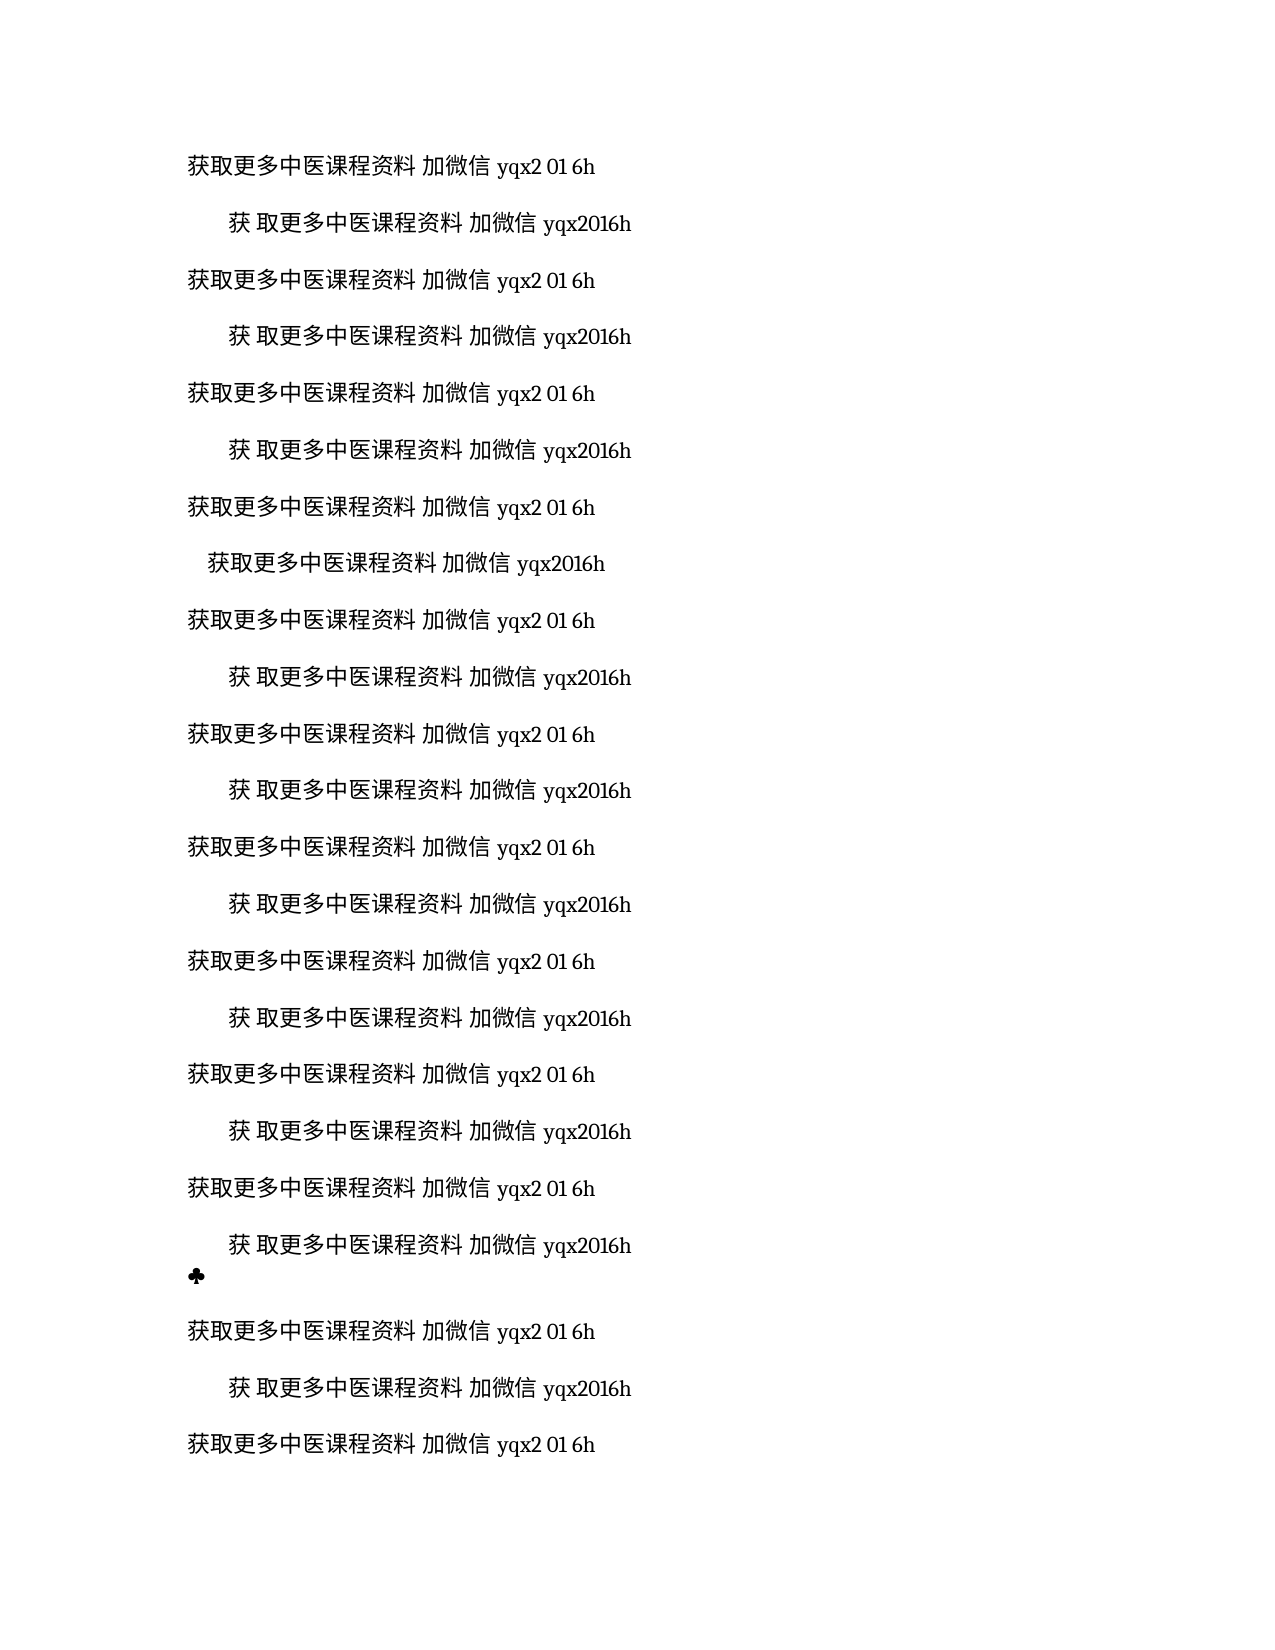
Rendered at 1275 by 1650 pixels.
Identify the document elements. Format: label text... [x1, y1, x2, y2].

text 获取更多中医课程资料 加微信 yqx2 01 6h [187, 150, 1087, 181]
text 获取更多中医课程资料 加微信 yqx2 01 6h [187, 945, 1087, 976]
text 获 取更多中医课程资料 加微信 yqx2016h [187, 1002, 1087, 1033]
text 获 取更多中医课程资料 加微信 yqx2016h [187, 661, 1087, 692]
text 获 取更多中医课程资料 加微信 yqx2016h [187, 1115, 1087, 1146]
text 获取更多中医课程资料 加微信 yqx2 01 6h [187, 263, 1087, 295]
text 获 取更多中医课程资料 加微信 yqx2016h [187, 207, 1087, 238]
text 获 取更多中医课程资料 加微信 yqx2016h [187, 1372, 1087, 1403]
text 获取更多中医课程资料 加微信 yqx2 01 6h [187, 491, 1087, 522]
text 获 取更多中医课程资料 加微信 yqx2016h  [187, 1229, 1087, 1290]
text 获取更多中医课程资料 加微信 yqx2 01 6h [187, 1058, 1087, 1089]
text 获取更多中医课程资料 加微信 yqx2 01 6h [187, 1315, 1087, 1346]
text 获取更多中医课程资料 加微信 yqx2 01 6h [187, 377, 1087, 408]
text 获取更多中医课程资料 加微信 yqx2 01 6h [187, 1428, 1087, 1459]
text 获 取更多中医课程资料 加微信 yqx2016h [187, 888, 1087, 919]
text 获 取更多中医课程资料 加微信 yqx2016h [187, 434, 1087, 465]
text 获取更多中医课程资料 加微信 yqx2 01 6h [187, 831, 1087, 862]
text 获 取更多中医课程资料 加微信 yqx2016h [187, 320, 1087, 352]
text 获 取更多中医课程资料 加微信 yqx2016h [187, 774, 1087, 806]
text 获取更多中医课程资料 加微信 yqx2 01 6h [187, 604, 1087, 635]
text 获取更多中医课程资料 加微信 yqx2 01 6h [187, 718, 1087, 749]
text 获取更多中医课程资料 加微信 yqx2016h [187, 547, 1087, 579]
text 获取更多中医课程资料 加微信 yqx2 01 6h [187, 1172, 1087, 1203]
